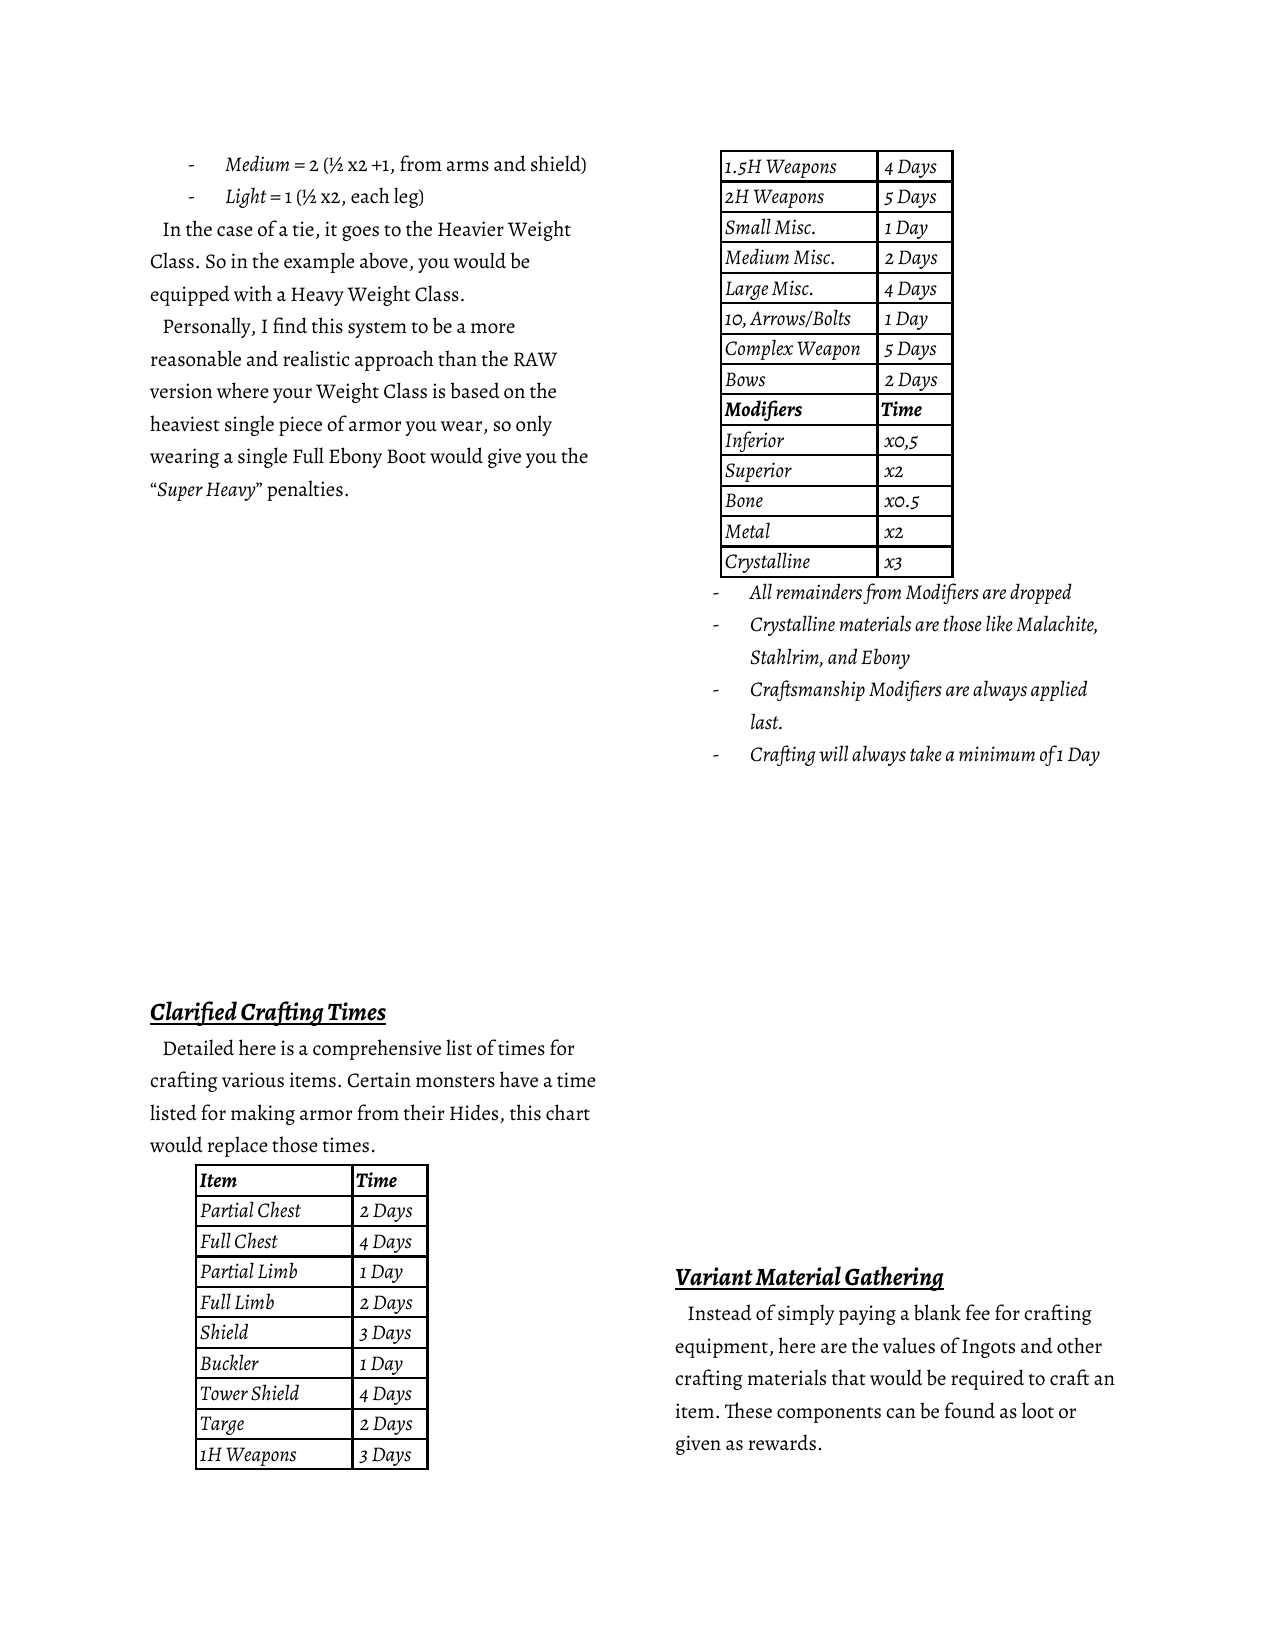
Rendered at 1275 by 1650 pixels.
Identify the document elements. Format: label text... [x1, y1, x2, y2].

table_cell 4 Days [879, 274, 951, 302]
text Instead of simply paying a blank fee for crafting equipment, here are the values of Ingots and other crafting materials that would be required to craft an item. These components can be found as loot or given as rewards. [675, 1299, 1125, 1458]
table_header Time [354, 1166, 426, 1194]
table_cell Large Misc. [722, 274, 876, 302]
list Craftsmanship Modifiers are always applied last. [712, 675, 1125, 736]
table_cell Bone [722, 487, 876, 515]
table_header Item [197, 1166, 351, 1194]
table_cell Inferior [722, 426, 876, 454]
table_cell Modifiers [722, 395, 876, 424]
table_cell 1.5H Weapons [722, 152, 876, 180]
table_cell 2 Days [879, 243, 951, 272]
table_cell Bows [722, 365, 876, 393]
table_cell 5 Days [879, 335, 951, 363]
table_cell x2 [879, 456, 951, 484]
table_cell x3 [879, 548, 951, 576]
table_cell 2 Days [879, 365, 951, 393]
table_cell 1H Weapons [197, 1440, 351, 1468]
table_cell Partial Chest [197, 1197, 351, 1225]
table_cell Tower Shield [197, 1379, 351, 1407]
table_cell Complex Weapon [722, 335, 876, 363]
table_cell 4 Days [354, 1227, 426, 1255]
list Light = 1 (½ x2, each leg) [187, 182, 600, 211]
table_cell Time [879, 395, 951, 424]
text Clarified Crafting Times [150, 995, 600, 1029]
text Detailed here is a comprehensive list of times for crafting various items. Certain monsters have a time listed for making armor from their Hides, this chart would replace those times. [150, 1034, 600, 1160]
table_cell 5 Days [879, 183, 951, 211]
list Medium = 2 (½ x2 +1, from arms and shield) [187, 150, 600, 178]
table_cell 3 Days [354, 1440, 426, 1468]
table_cell Superior [722, 456, 876, 484]
table_cell Crystalline [722, 548, 876, 576]
table_cell 4 Days [354, 1379, 426, 1407]
text Personally, I find this system to be a more reasonable and realistic approach than the RAW version where your Weight Class is based on the heaviest single piece of armor you wear, so only wearing a single Full Ebony Boot would give you the “Super Heavy” penalties. [150, 312, 600, 503]
list Crafting will always take a minimum of 1 Day [712, 740, 1125, 769]
table_cell Targe [197, 1410, 351, 1438]
table_cell 2 Days [354, 1410, 426, 1438]
table_cell 2 Days [354, 1288, 426, 1316]
table_cell 1 Day [354, 1258, 426, 1286]
table_cell Small Misc. [722, 213, 876, 241]
table_cell Shield [197, 1318, 351, 1347]
table_cell x0,5 [879, 426, 951, 454]
table_cell 1 Day [879, 213, 951, 241]
table_cell 4 Days [879, 152, 951, 180]
table_cell Full Chest [197, 1227, 351, 1255]
list All remainders from Modifiers are dropped [712, 578, 1125, 606]
table_cell x0.5 [879, 487, 951, 515]
text Variant Material Gathering [675, 1260, 1125, 1294]
table_cell 10, Arrows/Bolts [722, 304, 876, 332]
list Crystalline materials are those like Malachite, Stahlrim, and Ebony [712, 610, 1125, 671]
table_cell 3 Days [354, 1318, 426, 1347]
table_cell Medium Misc. [722, 243, 876, 272]
table_cell Buckler [197, 1349, 351, 1377]
table_cell Partial Limb [197, 1258, 351, 1286]
table_cell Full Limb [197, 1288, 351, 1316]
table_cell 2H Weapons [722, 183, 876, 211]
table_cell Metal [722, 517, 876, 545]
text In the case of a tie, it goes to the Heavier Weight Class. So in the example above, you would be equipped with a Heavy Weight Class. [150, 215, 600, 308]
table_cell 2 Days [354, 1197, 426, 1225]
table_cell 1 Day [354, 1349, 426, 1377]
table_cell 1 Day [879, 304, 951, 332]
table_cell x2 [879, 517, 951, 545]
